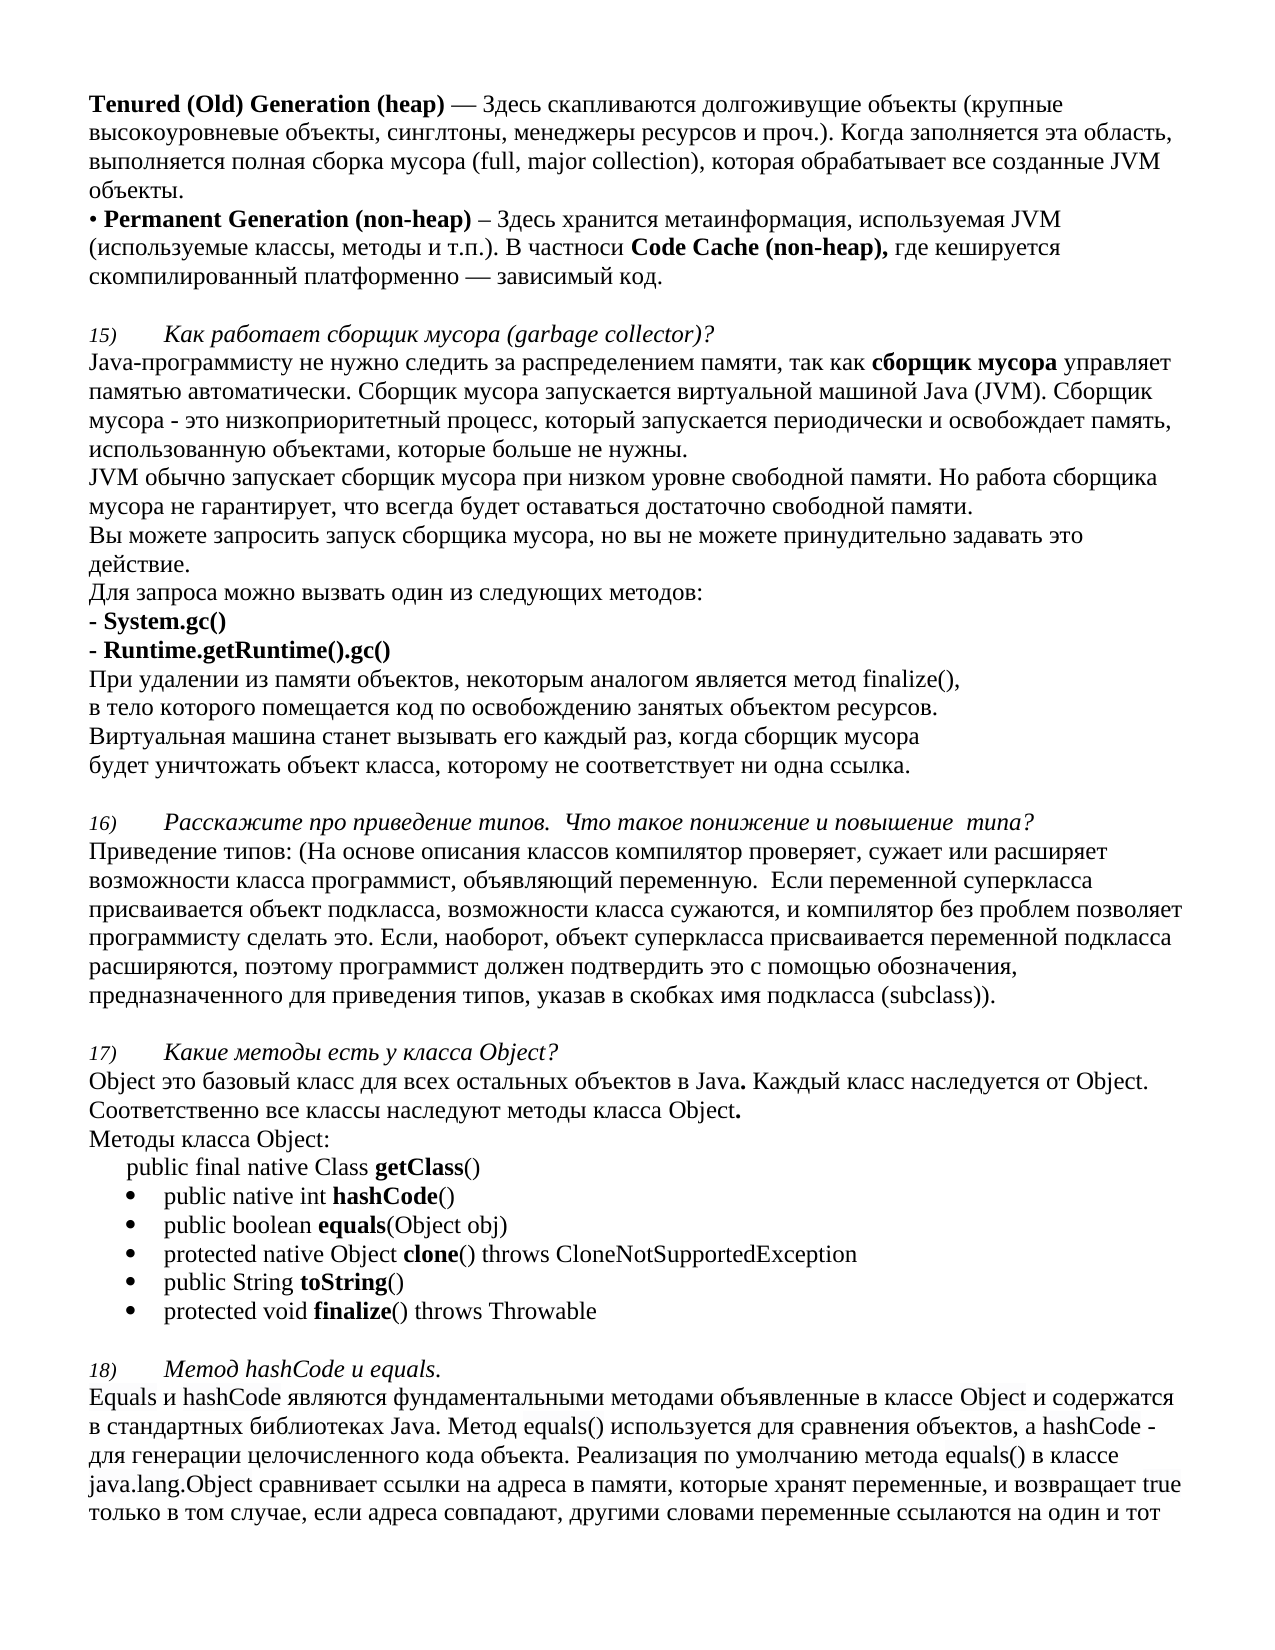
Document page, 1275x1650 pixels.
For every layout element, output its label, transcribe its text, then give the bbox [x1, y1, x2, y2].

list public boolean equals(Object obj) [126, 1210, 1186, 1239]
list public String toString() [126, 1267, 1186, 1296]
text Java-программисту не нужно следить за распределением памяти, так как сборщик мусора управляет памятью автоматически. Сборщик мусора запускается виртуальной машиной Java (JVM). Сборщик мусора - это низкоприоритетный процесс, который запускается периодически и освобождает память, использованную объектами, которые больше не нужны. [89, 347, 1186, 462]
list Расскажите про приведение типов. Что такое понижение и повышение типа? [89, 807, 1186, 836]
text Виртуальная машина станет вызывать его каждый раз, когда сборщик мусора [89, 721, 1186, 750]
text - System.gc() [89, 606, 1186, 635]
text Object это базовый класс для всех остальных объектов в Java. Каждый класс наследуется от Object. Соответственно все классы наследуют методы класса Object. Методы класса Object: public final native Class getClass() [89, 1066, 1186, 1181]
text Приведение типов: (На основе описания классов компилятор проверяет, сужает или расширяет возможности класса программист, объявляющий переменную. Если переменной суперкласса присваивается объект подкласса, возможности класса сужаются, и компилятор без проблем позволяет программисту сделать это. Если, наоборот, объект суперкласса присваивается переменной подкласса расширяются, поэтому программист должен подтвердить это с помощью обозначения, предназначенного для приведения типов, указав в скобках имя подкласса (subclass)). [89, 836, 1186, 1009]
text JVM обычно запускает сборщик мусора при низком уровне свободной памяти. Но работа сборщика мусора не гарантирует, что всегда будет оставаться достаточно свободной памяти. [89, 462, 1186, 520]
text Вы можете запросить запуск сборщика мусора, но вы не можете принудительно задавать это действие. [89, 520, 1186, 577]
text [89, 1382, 1186, 1526]
list protected void finalize() throws Throwable [126, 1296, 1186, 1325]
text Tenured (Old) Generation (heap) — Здесь скапливаются долгоживущие объекты (крупные высокоуровневые объекты, синглтоны, менеджеры ресурсов и проч.). Когда заполняется эта область, выполняется полная сборка мусора (full, major collection), которая обрабатывает все созданные JVM объекты. • Permanent Generation (non-heap) – Здесь хранится метаинформация, используемая JVM (используемые классы, методы и т.п.). В частноси Code Cache (non-heap), где кешируется скомпилированный платформенно — зависимый код. [89, 89, 1186, 290]
list protected native Object clone() throws CloneNotSupportedException [126, 1239, 1186, 1267]
text будет уничтожать объект класса, которому не соответствует ни одна ссылка. [89, 750, 1186, 779]
text - Runtime.getRuntime().gc() [89, 635, 1186, 664]
text Для запроса можно вызвать один из следующих методов: [89, 577, 1186, 606]
list Какие методы есть у класса Object? [89, 1037, 1186, 1066]
text в тело которого помещается код по освобождению занятых объектом ресурсов. [89, 692, 1186, 721]
list public native int hashCode() [126, 1181, 1186, 1210]
list Метод hashCode и equals. [89, 1354, 1186, 1382]
text При удалении из памяти объектов, некоторым аналогом является метод finalize(), [89, 664, 1186, 692]
list Как работает сборщик мусора (garbage collector)? [89, 319, 1186, 347]
